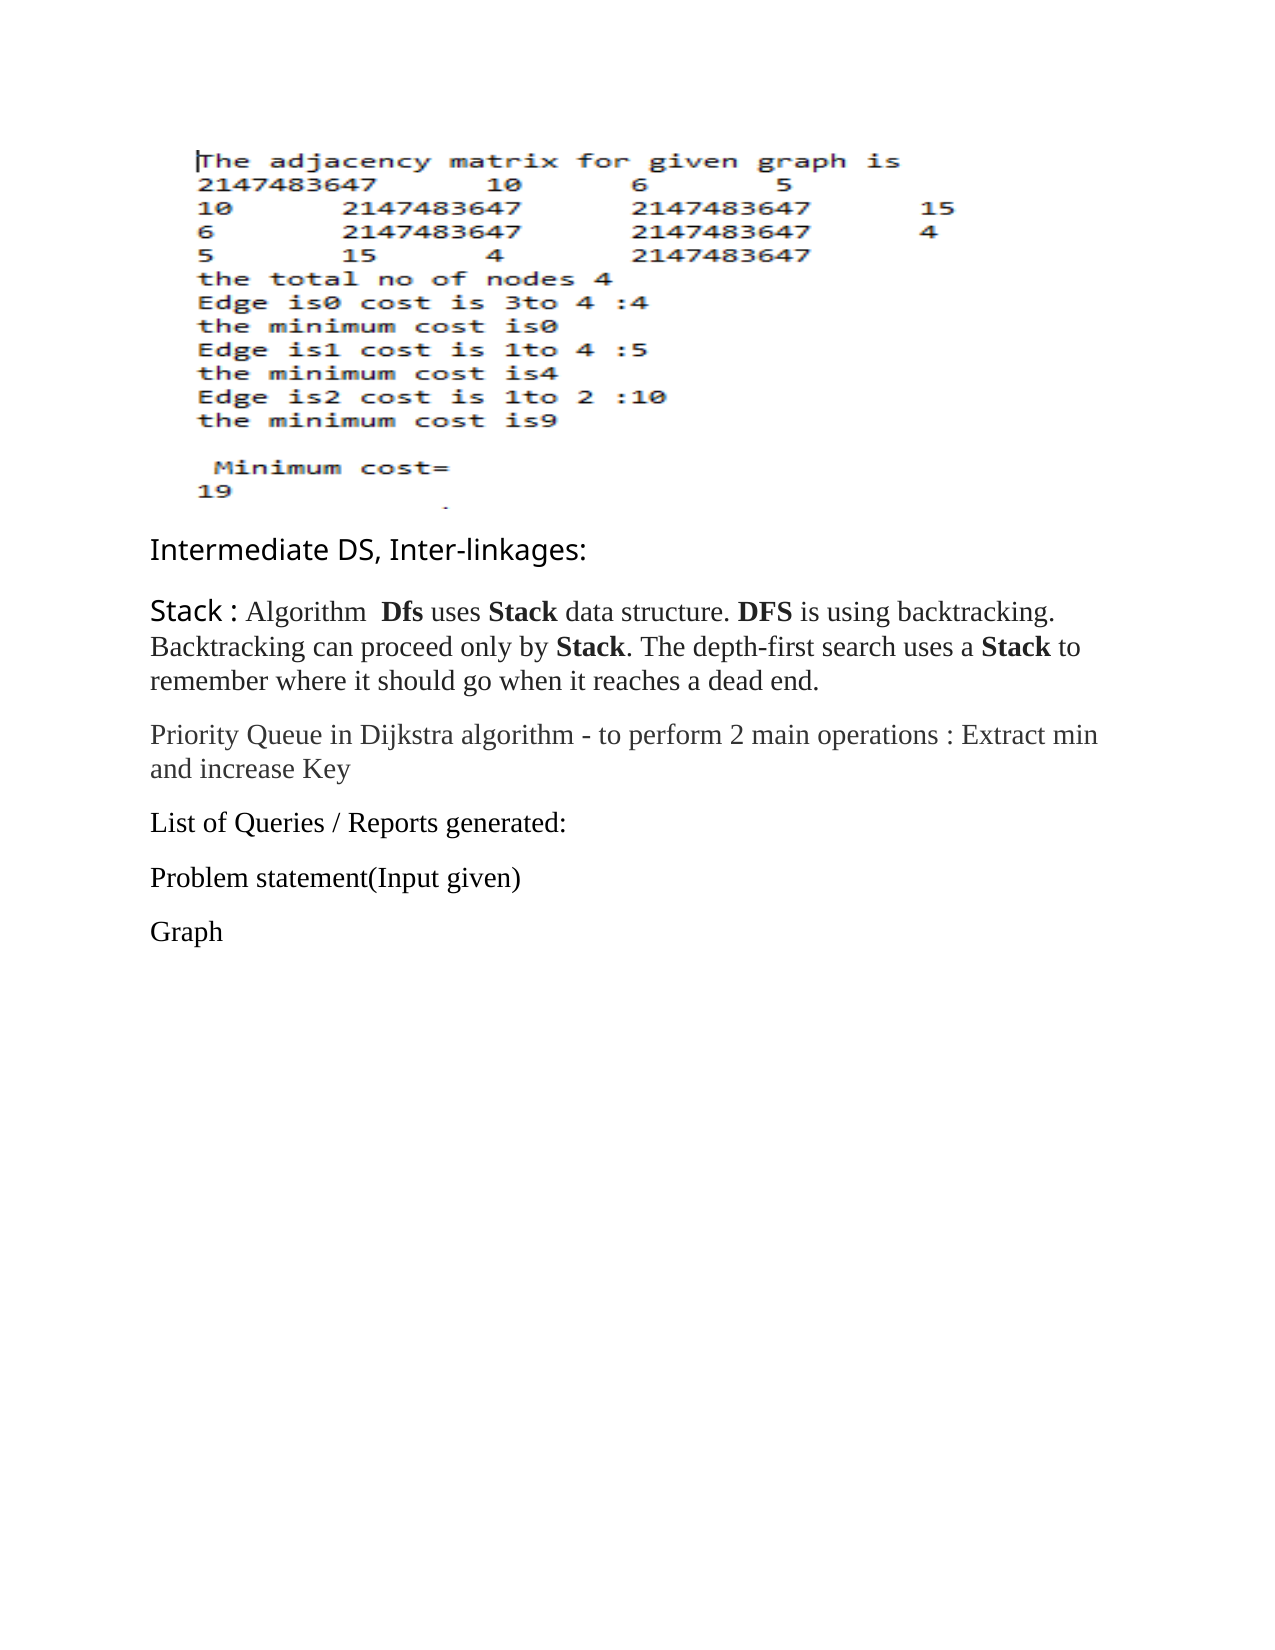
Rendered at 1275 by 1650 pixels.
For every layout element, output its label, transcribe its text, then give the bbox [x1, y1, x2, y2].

text Intermediate DS, Inter-linkages: [150, 529, 1125, 569]
picture [187, 150, 1016, 509]
text List of Queries / Reports generated: [150, 805, 1125, 839]
text Stack : Algorithm Dfs uses Stack data structure. DFS is using backtracking. Backtracking can proceed only by Stack. The depth-first search uses a Stack to remember where it should go when it reaches a dead end. [150, 590, 1125, 697]
text Graph [150, 914, 1125, 948]
text Priority Queue in Dijkstra algorithm - to perform 2 main operations : Extract min and increase Key [150, 717, 1125, 784]
text Problem statement(Input given) [150, 860, 1125, 893]
